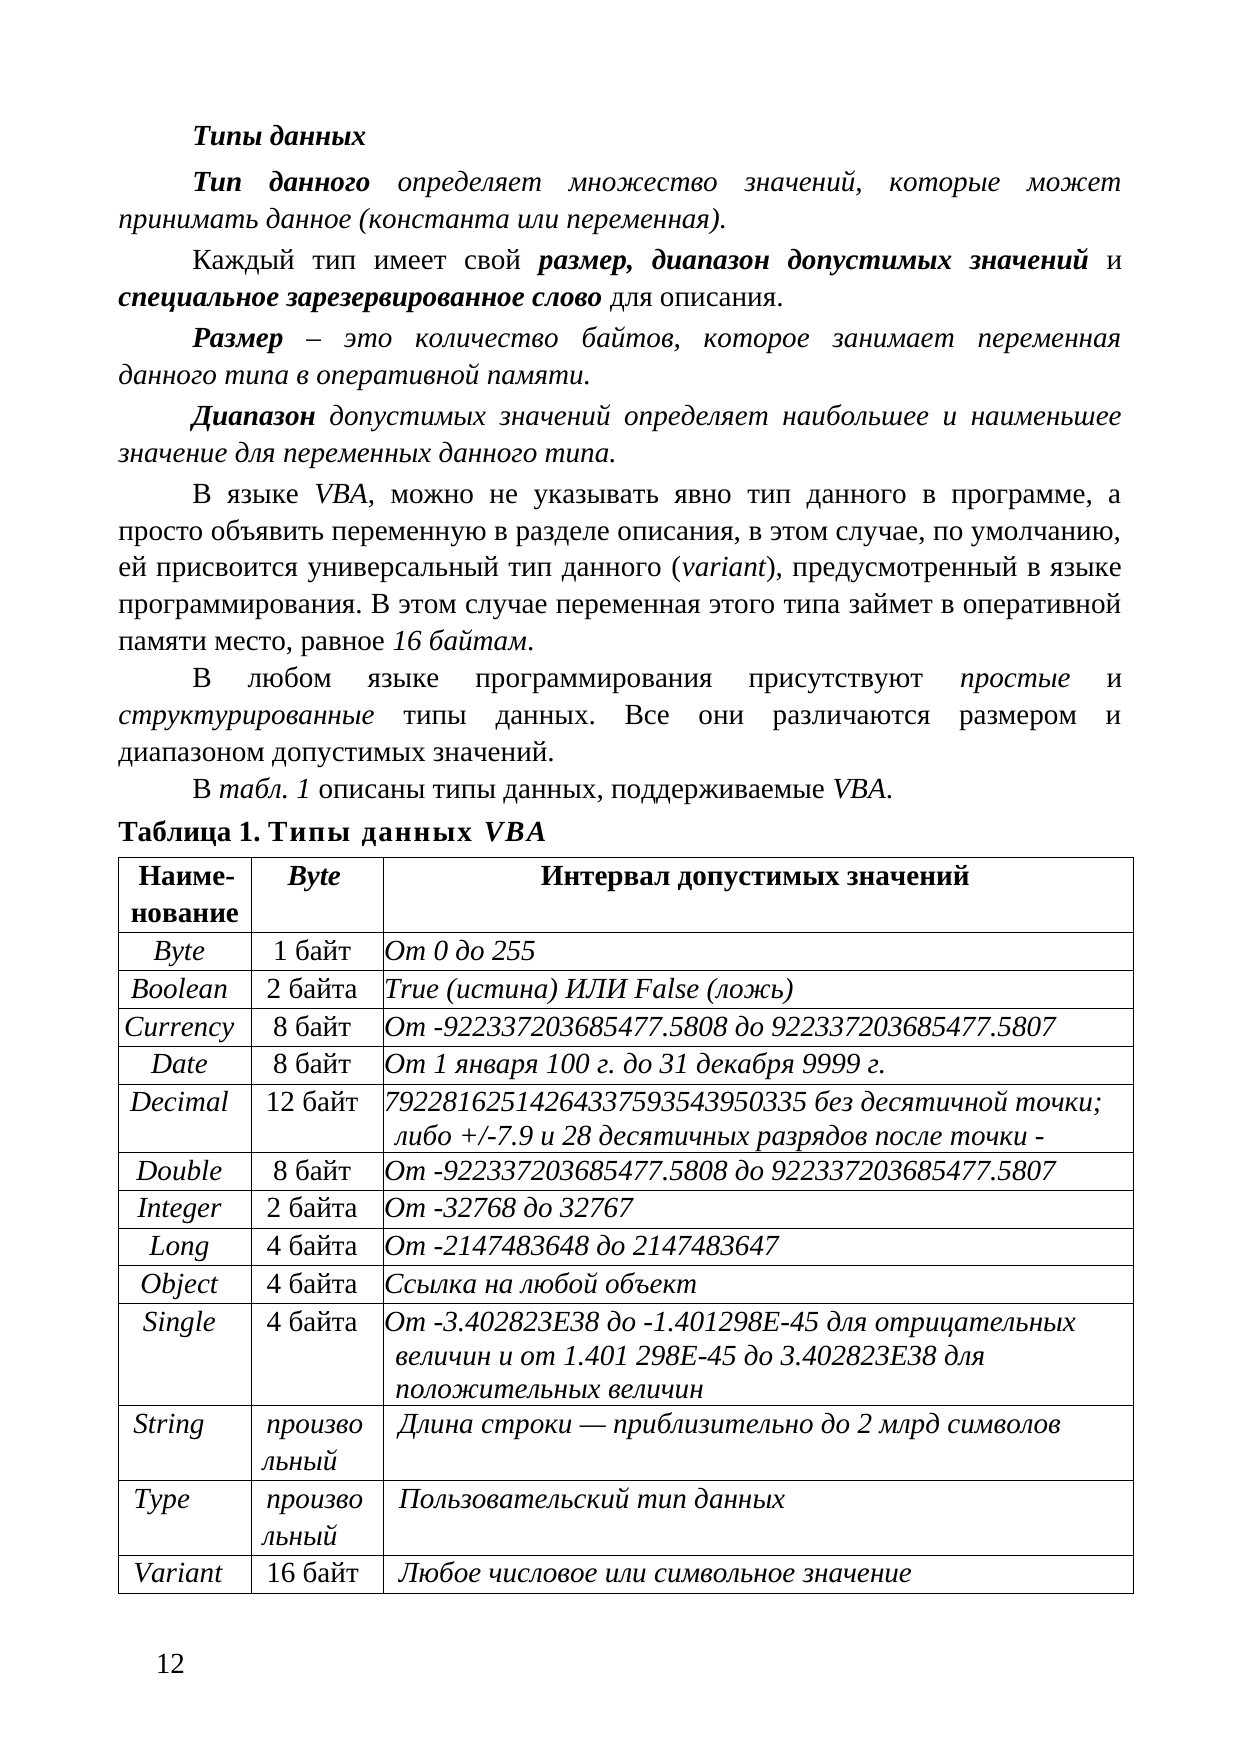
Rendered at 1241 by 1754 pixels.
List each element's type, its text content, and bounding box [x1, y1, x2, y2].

table_cell Пользовательский тип данных [384, 1481, 1133, 1554]
table_cell Object [119, 1266, 251, 1303]
text Таблица 1. Типы данных VBA [118, 814, 1122, 847]
table_cell От 0 до 255 [384, 933, 1133, 970]
table_cell Single [119, 1304, 251, 1405]
table_cell Boolean [119, 971, 251, 1008]
text В табл. 1 описаны типы данных, поддерживаемые VBA. [118, 771, 1122, 804]
table_cell 16 байт [252, 1556, 383, 1592]
table_cell Currency [119, 1009, 251, 1046]
table_cell Date [119, 1047, 251, 1083]
table_cell String [119, 1406, 251, 1480]
text В языке VBA, можно не указывать явно тип данного в программе, а просто объявить переменную в разделе описания, в этом случае, по умолчанию, ей присвоится универсальный тип данного (variant), предусмотренный в языке программирования. В этом случае переменная этого типа займет в оперативной памяти место, равное 16 байтам. [118, 476, 1122, 657]
table_cell 8 байт [252, 1009, 383, 1046]
table_header Интервал допустимых значений [384, 858, 1133, 932]
table_cell 79228162514264337593543950335 без десятичной точки; либо +/-7.9 и 28 десятичных разрядов после точки - [384, 1085, 1133, 1152]
table_cell 8 байт [252, 1153, 383, 1189]
table_cell Type [119, 1481, 251, 1554]
table_cell Variant [119, 1556, 251, 1592]
table_cell произвольный [252, 1406, 383, 1480]
table_cell 12 байт [252, 1085, 383, 1152]
table_cell Byte [119, 933, 251, 970]
table_cell True (истина) ИЛИ False (ложь) [384, 971, 1133, 1008]
table_cell 1 байт [252, 933, 383, 970]
table_cell От -922337203685477.5808 до 922337203685477.5807 [384, 1009, 1133, 1046]
table_cell 4 байта [252, 1304, 383, 1405]
table_cell Любое числовое или символьное значение [384, 1556, 1133, 1592]
table_cell Double [119, 1153, 251, 1189]
table_cell От 1 января 100 г. до 31 декабря 9999 г. [384, 1047, 1133, 1083]
subtitle Типы данных [118, 118, 1122, 152]
table_cell произвольный [252, 1481, 383, 1554]
table_cell От -32768 до 32767 [384, 1191, 1133, 1227]
table_cell 2 байта [252, 971, 383, 1008]
table_cell 8 байт [252, 1047, 383, 1083]
table_cell Long [119, 1229, 251, 1265]
table_cell Ссылка на любой объект [384, 1266, 1133, 1303]
table_cell Decimal [119, 1085, 251, 1152]
text В любом языке программирования присутствуют простые и структурированные типы данных. Все они различаются размером и диапазоном допустимых значений. [118, 660, 1122, 767]
table_cell От -2147483648 до 2147483647 [384, 1229, 1133, 1265]
table_cell 2 байта [252, 1191, 383, 1227]
text Размер – это количество байтов, которое занимает переменная данного типа в оперативной памяти. [118, 320, 1122, 390]
table_cell 4 байта [252, 1266, 383, 1303]
table_header Наиме-нование [119, 858, 251, 932]
table_cell От -3.402823Е38 до -1.401298Е-45 для отрицательных величин и от 1.401 298Е-45 до 3.402823Е38 для положительных величин [384, 1304, 1133, 1405]
table_cell Длина строки — приблизительно до 2 млрд символов [384, 1406, 1133, 1480]
text Тип данного определяет множество значений, которые может принимать данное (константа или переменная). [118, 164, 1122, 234]
table_cell От -922337203685477.5808 до 922337203685477.5807 [384, 1153, 1133, 1189]
table_cell 4 байта [252, 1229, 383, 1265]
table_header Byte [252, 858, 383, 932]
text Каждый тип имеет свой размер, диапазон допустимых значений и специальное зарезервированное слово для описания. [118, 242, 1122, 312]
text Диапазон допустимых значений определяет наибольшее и наименьшее значение для переменных данного типа. [118, 398, 1122, 468]
table_cell Integer [119, 1191, 251, 1227]
